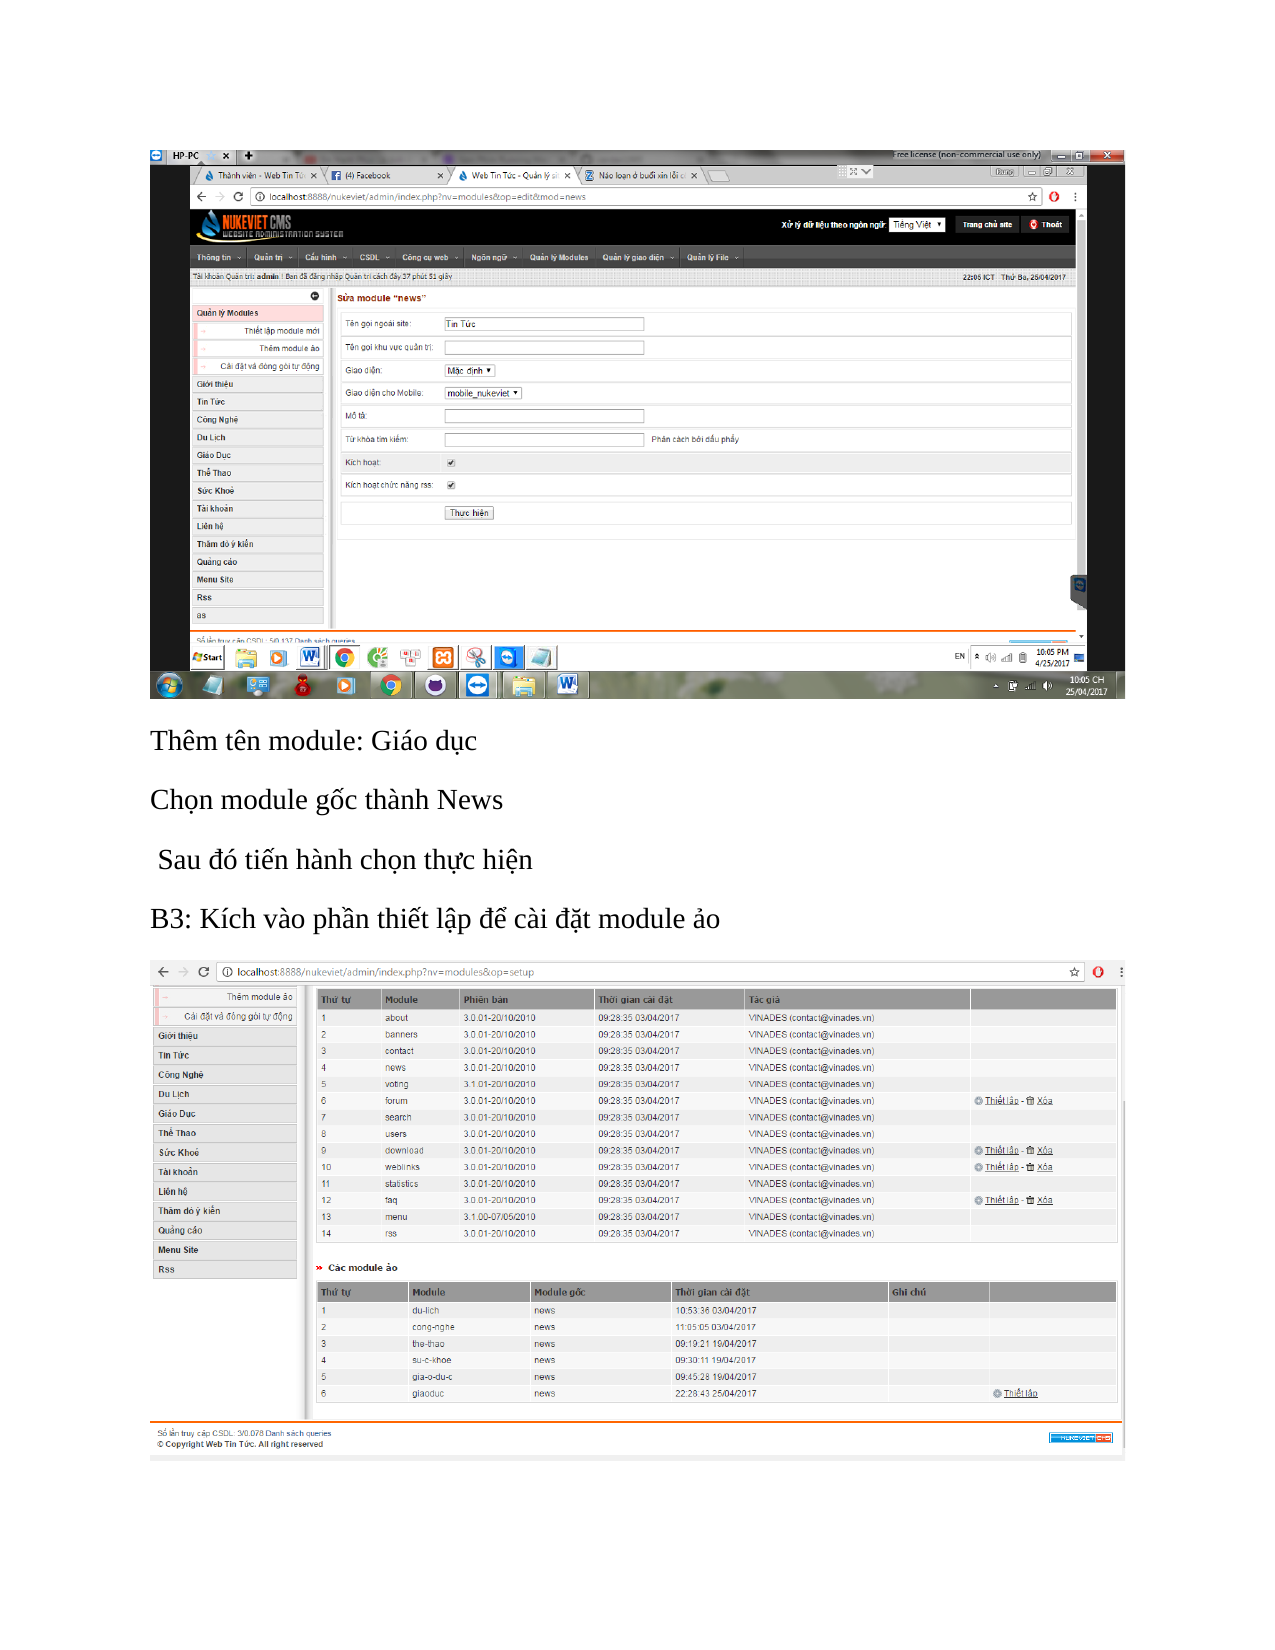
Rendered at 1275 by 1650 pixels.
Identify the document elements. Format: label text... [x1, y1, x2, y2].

picture [150, 960, 1125, 1461]
text Chọn module gốc thành News [150, 782, 1125, 816]
text Thêm tên module: Giáo dục [150, 723, 1125, 757]
text B3: Kích vào phần thiết lập để cài đặt module ảo [150, 901, 1125, 935]
text Sau đó tiến hành chọn thực hiện [150, 842, 1125, 875]
picture [150, 150, 1125, 699]
